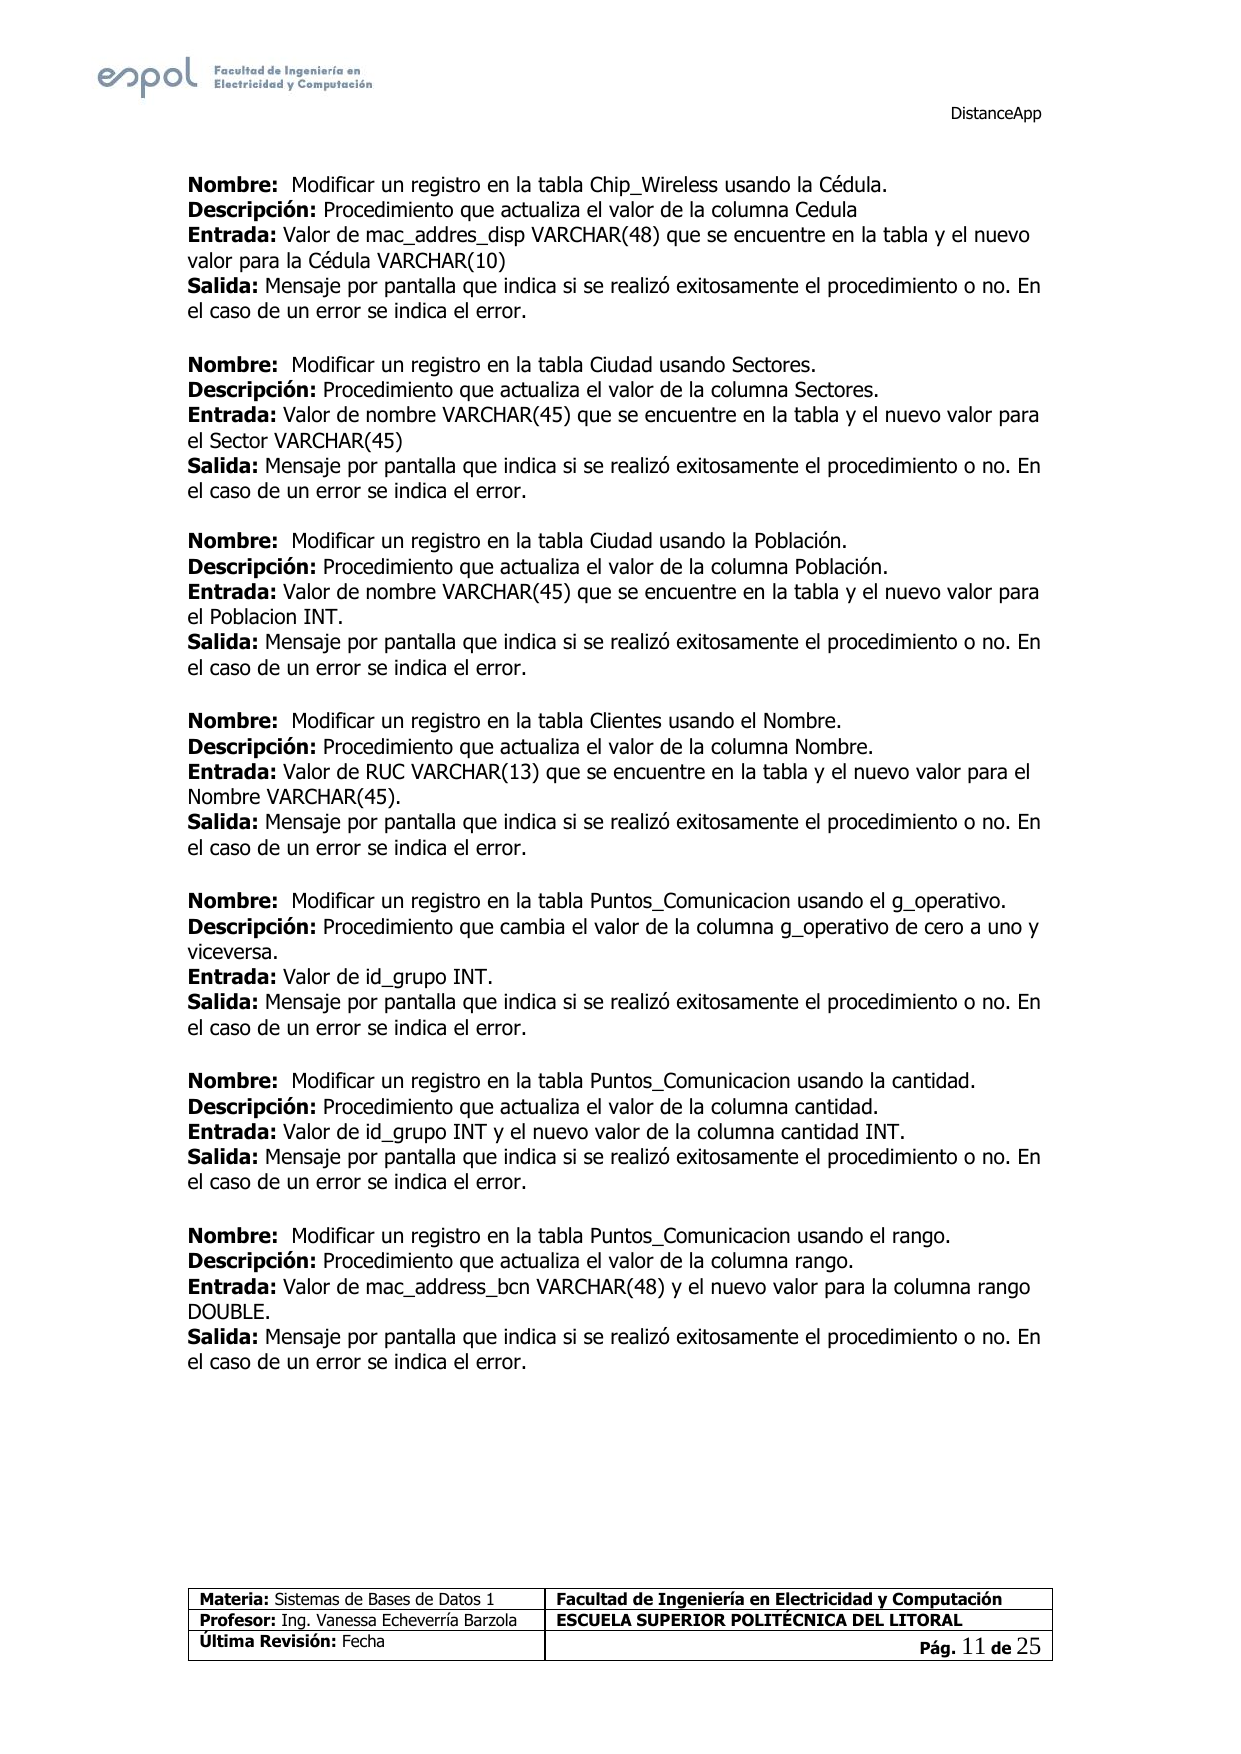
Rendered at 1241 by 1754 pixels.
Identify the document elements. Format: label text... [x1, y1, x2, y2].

text Salida: Mensaje por pantalla que indica si se realizó exitosamente el procedimiento o no. En el caso de un error se indica el error. [187, 629, 1053, 679]
subtitle Descripción: Procedimiento que actualiza el valor de la columna Nombre. [187, 733, 1053, 758]
text Salida: Mensaje por pantalla que indica si se realizó exitosamente el procedimiento o no. En el caso de un error se indica el error. [187, 809, 1053, 859]
subtitle Nombre: Modificar un registro en la tabla Chip_Wireless usando la Cédula. [187, 172, 1053, 197]
subtitle Descripción: Procedimiento que cambia el valor de la columna g_operativo de cero a uno y viceversa. [187, 913, 1053, 964]
subtitle Descripción: Procedimiento que actualiza el valor de la columna Población. [187, 553, 1053, 578]
text Entrada: Valor de nombre VARCHAR(45) que se encuentre en la tabla y el nuevo valor para el Poblacion INT. [187, 578, 1053, 629]
text Salida: Mensaje por pantalla que indica si se realizó exitosamente el procedimiento o no. En el caso de un error se indica el error. [187, 272, 1053, 323]
text Salida: Mensaje por pantalla que indica si se realizó exitosamente el procedimiento o no. En el caso de un error se indica el error. [187, 1144, 1053, 1194]
text Entrada: Valor de mac_addres_disp VARCHAR(48) que se encuentre en la tabla y el nuevo valor para la Cédula VARCHAR(10) [187, 222, 1053, 272]
subtitle Nombre: Modificar un registro en la tabla Ciudad usando la Población. [187, 528, 1053, 553]
subtitle Nombre: Modificar un registro en la tabla Ciudad usando Sectores. [187, 352, 1053, 377]
subtitle Descripción: Procedimiento que actualiza el valor de la columna rango. [187, 1248, 1053, 1273]
text Salida: Mensaje por pantalla que indica si se realizó exitosamente el procedimiento o no. En el caso de un error se indica el error. [187, 1324, 1053, 1374]
subtitle Descripción: Procedimiento que actualiza el valor de la columna Sectores. [187, 377, 1053, 402]
text Entrada: Valor de nombre VARCHAR(45) que se encuentre en la tabla y el nuevo valor para el Sector VARCHAR(45) [187, 402, 1053, 452]
subtitle Descripción: Procedimiento que actualiza el valor de la columna cantidad. [187, 1093, 1053, 1118]
text Entrada: Valor de id_grupo INT. [187, 964, 1053, 989]
text Entrada: Valor de mac_address_bcn VARCHAR(48) y el nuevo valor para la columna rango DOUBLE. [187, 1273, 1053, 1324]
text Salida: Mensaje por pantalla que indica si se realizó exitosamente el procedimiento o no. En el caso de un error se indica el error. [187, 989, 1053, 1039]
subtitle Nombre: Modificar un registro en la tabla Puntos_Comunicacion usando el rango. [187, 1223, 1053, 1248]
subtitle Descripción: Procedimiento que actualiza el valor de la columna Cedula [187, 197, 1053, 222]
subtitle Nombre: Modificar un registro en la tabla Clientes usando el Nombre. [187, 708, 1053, 733]
text Entrada: Valor de RUC VARCHAR(13) que se encuentre en la tabla y el nuevo valor para el Nombre VARCHAR(45). [187, 758, 1053, 809]
subtitle Nombre: Modificar un registro en la tabla Puntos_Comunicacion usando la cantidad. [187, 1068, 1053, 1093]
text Salida: Mensaje por pantalla que indica si se realizó exitosamente el procedimiento o no. En el caso de un error se indica el error. [187, 452, 1053, 503]
subtitle Nombre: Modificar un registro en la tabla Puntos_Comunicacion usando el g_operativo. [187, 888, 1053, 913]
picture [75, 25, 393, 126]
text Entrada: Valor de id_grupo INT y el nuevo valor de la columna cantidad INT. [187, 1118, 1053, 1144]
